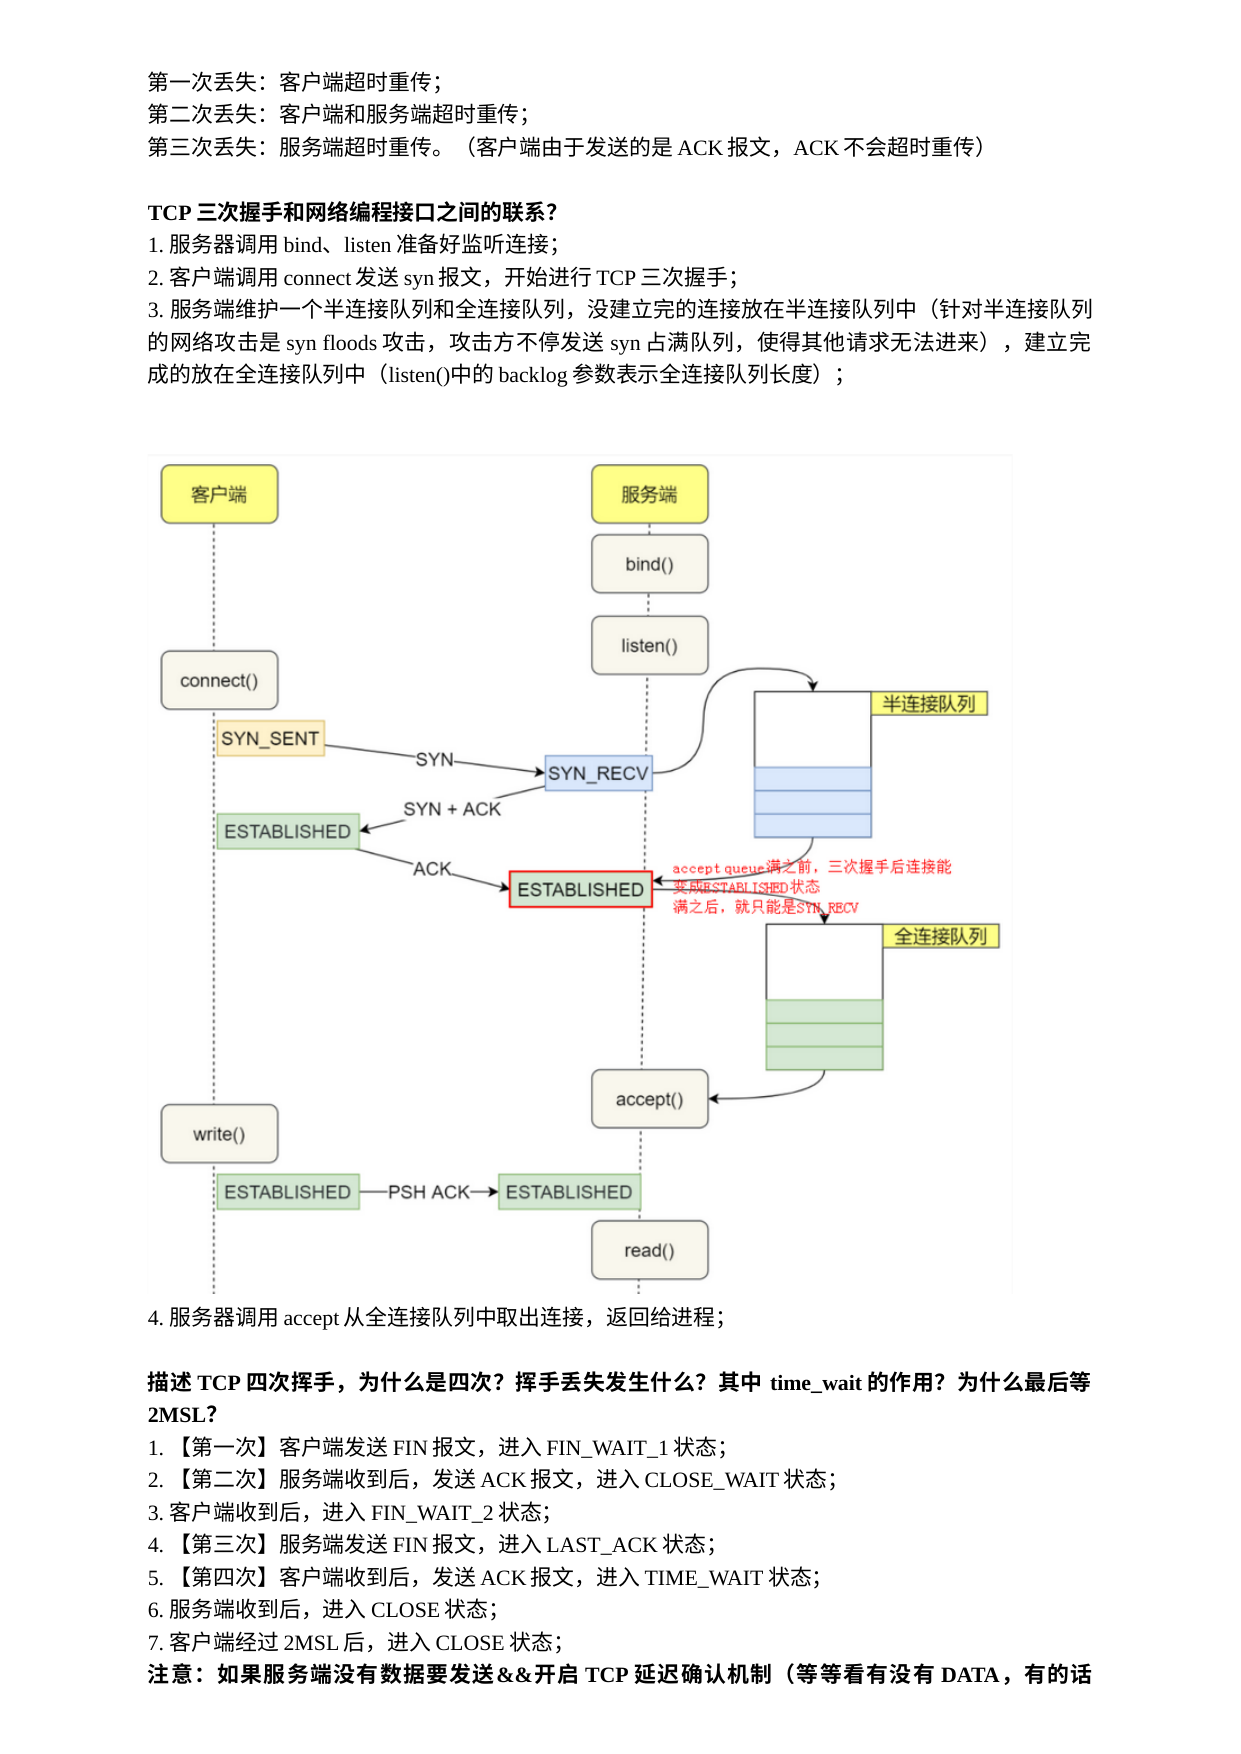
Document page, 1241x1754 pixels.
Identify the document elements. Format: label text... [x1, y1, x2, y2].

picture [147, 454, 1013, 1294]
text 4. 【第三次】服务端发送FIN报文，进入LAST_ACK状态； [148, 1527, 1093, 1559]
text 第二次丢失：客户端和服务端超时重传； [148, 97, 1093, 129]
text 6. 服务端收到后，进入CLOSE状态； [148, 1592, 1093, 1624]
text 2. 客户端调用connect发送syn报文，开始进行TCP三次握手； [148, 259, 1093, 292]
text 1. 服务器调用bind、listen准备好监听连接； [148, 227, 1093, 259]
text 3. 客户端收到后，进入FIN_WAIT_2状态； [148, 1494, 1093, 1527]
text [148, 1657, 1093, 1689]
text 1. 【第一次】客户端发送FIN报文，进入FIN_WAIT_1状态； [148, 1429, 1093, 1462]
text 5. 【第四次】客户端收到后，发送ACK报文，进入TIME_WAIT状态； [148, 1559, 1093, 1592]
text 第一次丢失：客户端超时重传； [148, 64, 1093, 97]
text 7. 客户端经过2MSL后，进入CLOSE状态； [148, 1624, 1093, 1657]
text 2. 【第二次】服务端收到后，发送ACK报文，进入CLOSE_WAIT状态； [148, 1462, 1093, 1494]
text 第三次丢失：服务端超时重传。（客户端由于发送的是ACK报文，ACK不会超时重传） [148, 129, 1093, 162]
text 描述TCP四次挥手，为什么是四次？挥手丢失发生什么？其中time_wait的作用？为什么最后等2MSL？ [148, 1364, 1093, 1429]
text 3. 服务端维护一个半连接队列和全连接队列，没建立完的连接放在半连接队列中（针对半连接队列的网络攻击是syn floods攻击，攻击方不停发送syn占满队列，使得其他请求无法进来），建立完成的放在全连接队列中（listen()中的backlog参数表示全连接队列长度）； [148, 292, 1093, 389]
text TCP三次握手和网络编程接口之间的联系？ [148, 194, 1093, 227]
